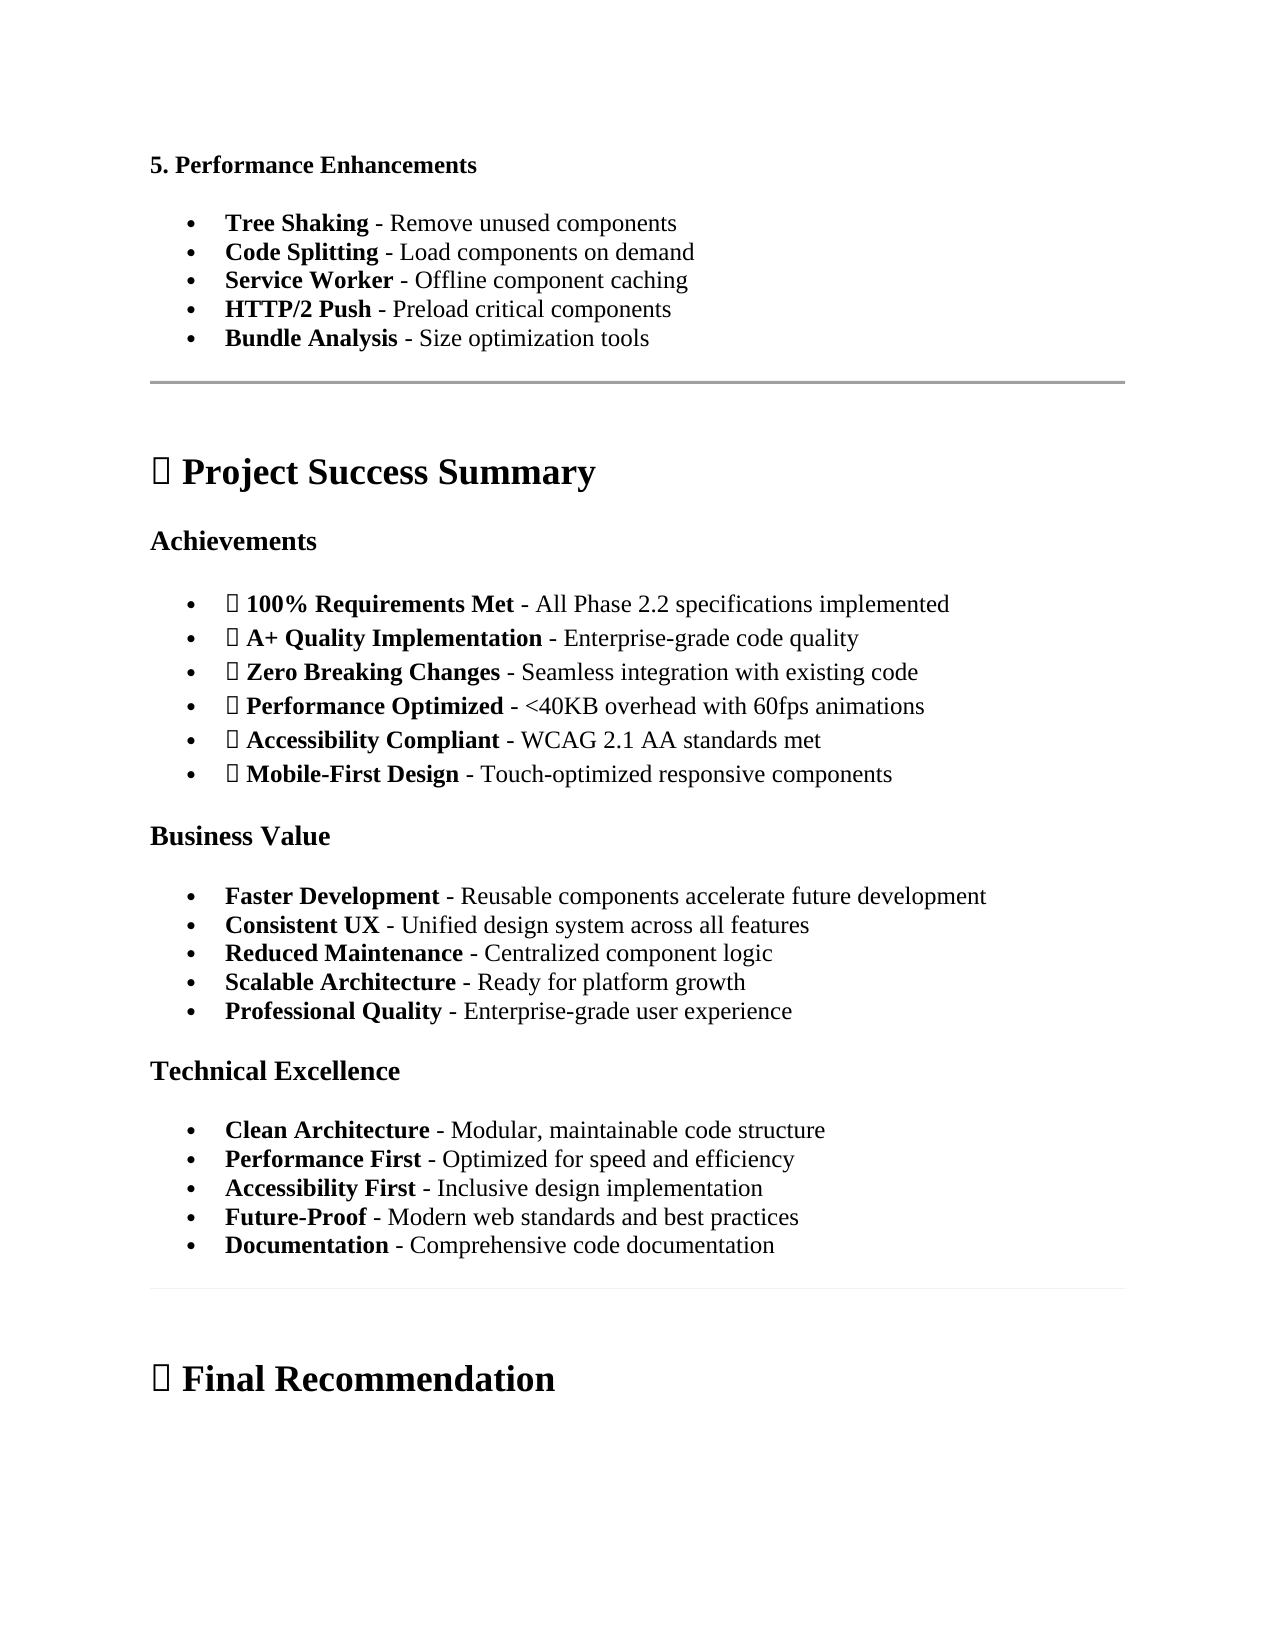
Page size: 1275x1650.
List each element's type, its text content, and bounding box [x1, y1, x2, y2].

list Performance First - Optimized for speed and efficiency [187, 1144, 1125, 1173]
list Code Splitting - Load components on demand [187, 237, 1125, 265]
text Technical Excellence [150, 1054, 1125, 1086]
list Documentation - Comprehensive code documentation [187, 1230, 1125, 1259]
list ✅ 100% Requirements Met - All Phase 2.2 specifications implemented [187, 586, 1125, 620]
list Faster Development - Reusable components accelerate future development [187, 881, 1125, 910]
list Professional Quality - Enterprise-grade user experience [187, 996, 1125, 1025]
list Reduced Maintenance - Centralized component logic [187, 938, 1125, 967]
list ✅ Mobile-First Design - Touch-optimized responsive components [187, 756, 1125, 790]
text Achievements [150, 524, 1125, 557]
text Business Value [150, 819, 1125, 852]
list Service Worker - Offline component caching [187, 265, 1125, 294]
list Future-Proof - Modern web standards and best practices [187, 1202, 1125, 1230]
list Tree Shaking - Remove unused components [187, 208, 1125, 237]
list Consistent UX - Unified design system across all features [187, 910, 1125, 938]
list Clean Architecture - Modular, maintainable code structure [187, 1115, 1125, 1144]
list Bundle Analysis - Size optimization tools [187, 323, 1125, 352]
list Accessibility First - Inclusive design implementation [187, 1173, 1125, 1202]
list ✅ Accessibility Compliant - WCAG 2.1 AA standards met [187, 722, 1125, 756]
text 🎯 Final Recommendation [150, 1352, 1125, 1403]
list Scalable Architecture - Ready for platform growth [187, 967, 1125, 996]
text 🎊 Project Success Summary [150, 444, 1125, 495]
list ✅ A+ Quality Implementation - Enterprise-grade code quality [187, 620, 1125, 654]
list ✅ Performance Optimized - <40KB overhead with 60fps animations [187, 688, 1125, 722]
list ✅ Zero Breaking Changes - Seamless integration with existing code [187, 654, 1125, 688]
list HTTP/2 Push - Preload critical components [187, 294, 1125, 323]
text 5. Performance Enhancements [150, 150, 1125, 179]
